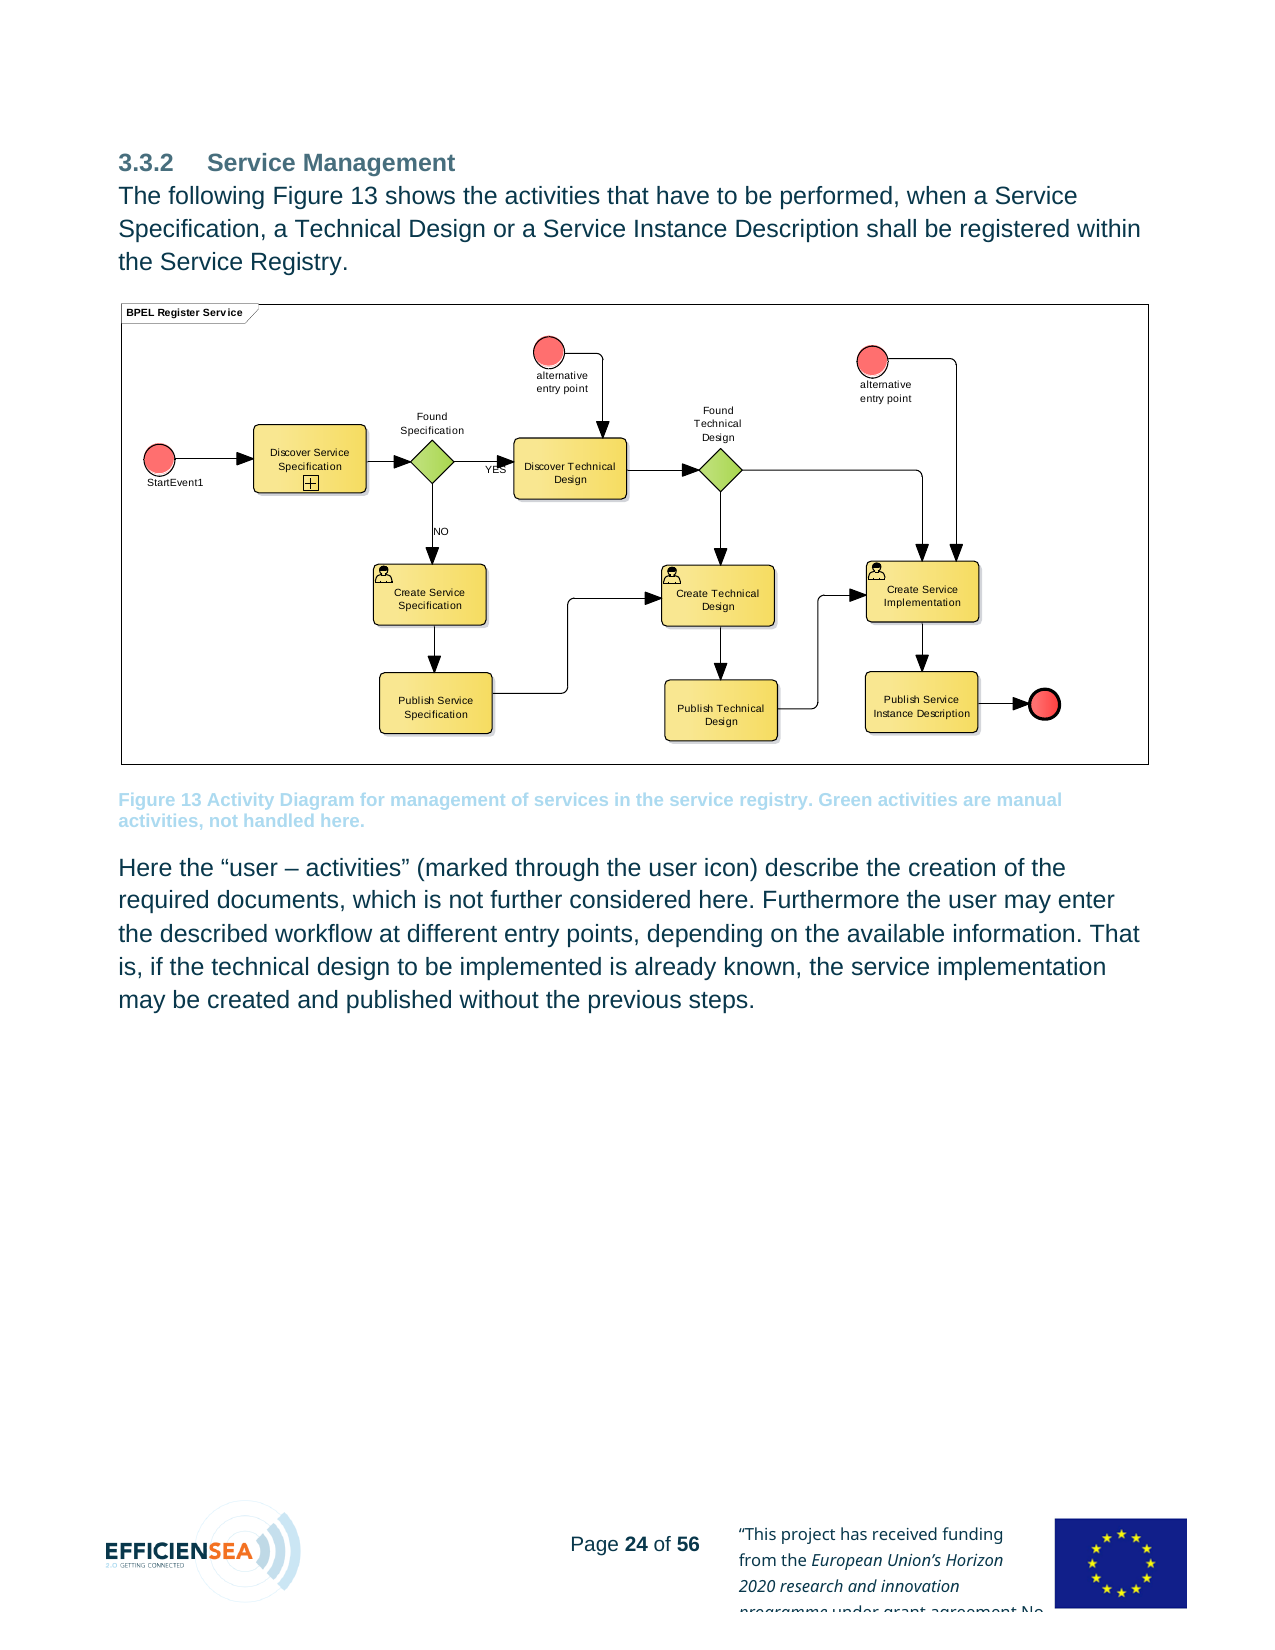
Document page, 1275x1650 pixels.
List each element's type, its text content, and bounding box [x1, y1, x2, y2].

picture [1052, 1516, 1187, 1607]
text Here the “user – activities” (marked through the user icon) describe the creation of the required documents, which is not further considered here. Furthermore the user may enter the described workflow at different entry points, depending on the available information. That is, if the technical design to be implemented is already known, the service implementation may be created and published without the previous steps. [118, 852, 1152, 1013]
subtitle Service Management [118, 148, 1152, 176]
picture [99, 1492, 306, 1611]
